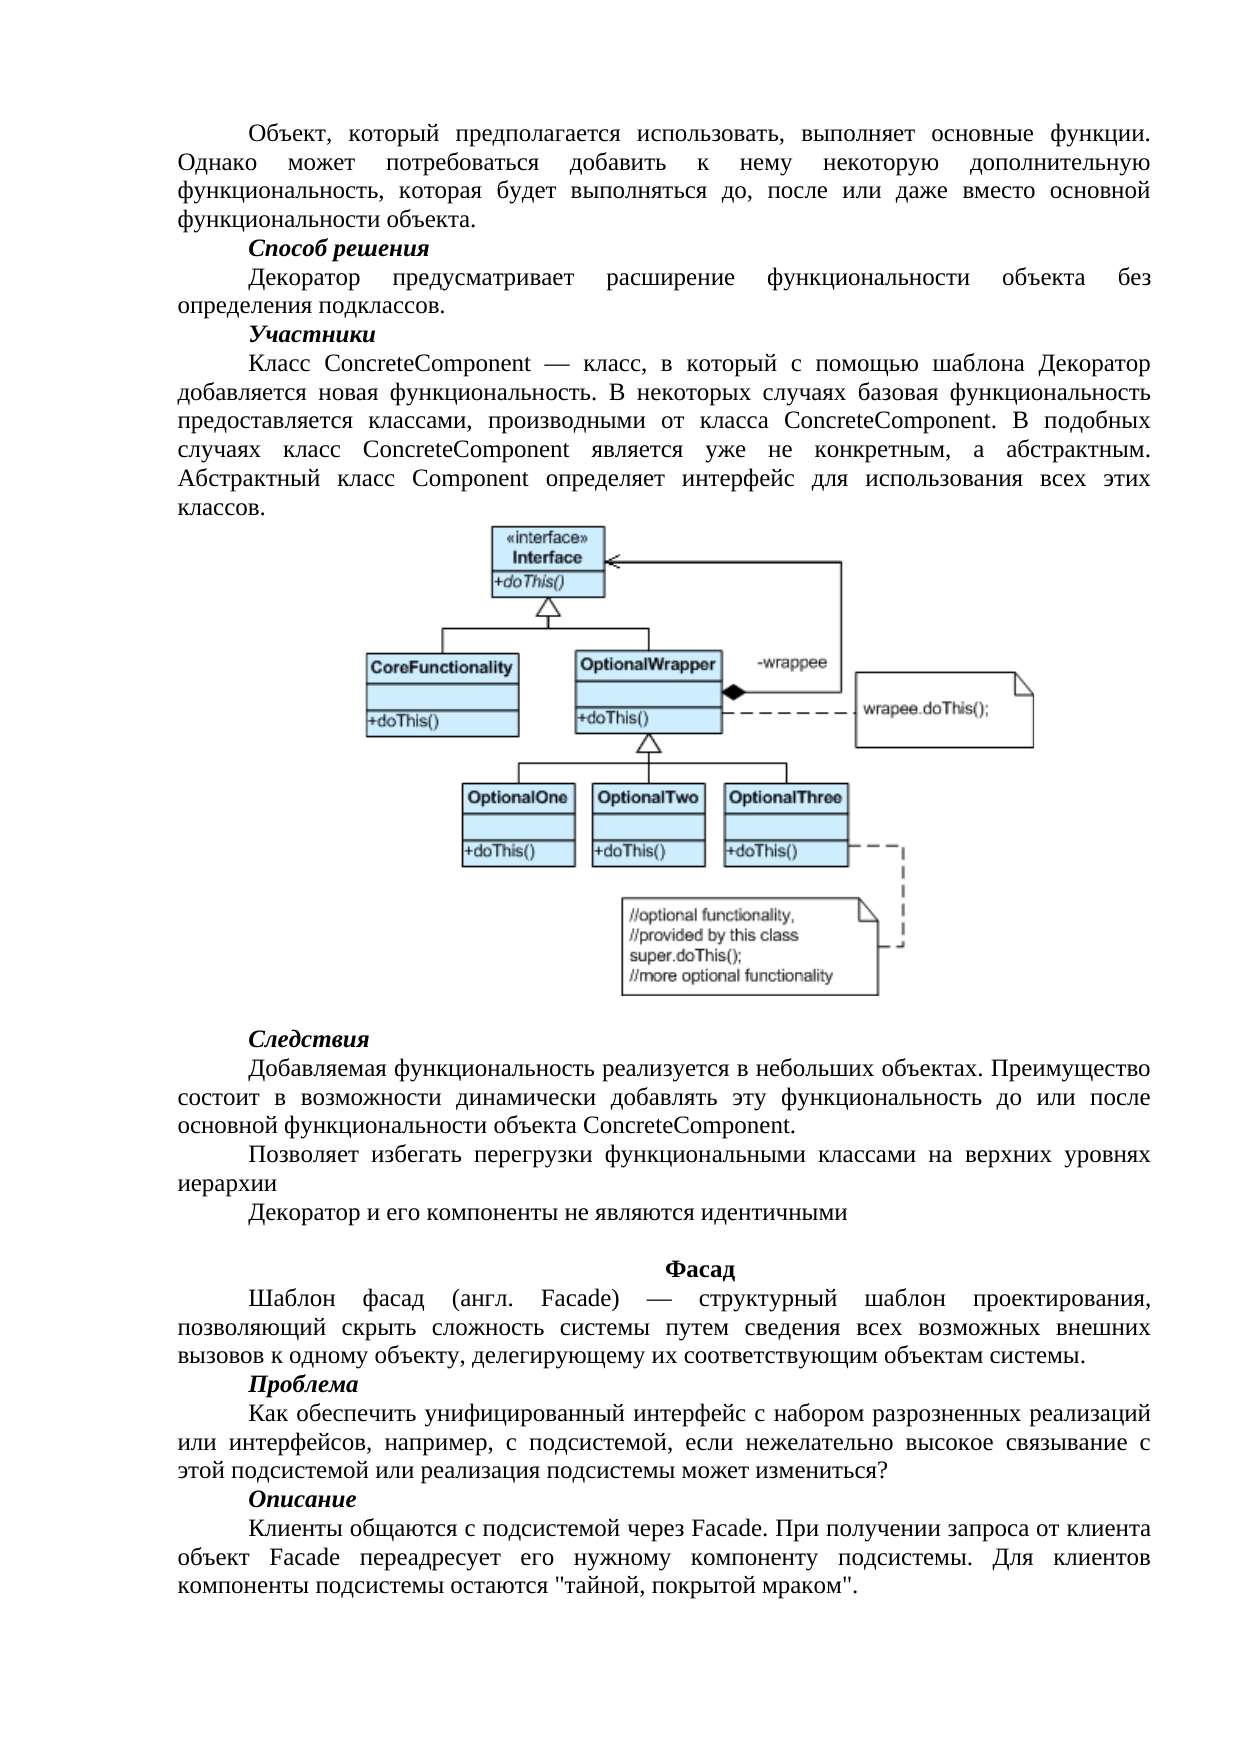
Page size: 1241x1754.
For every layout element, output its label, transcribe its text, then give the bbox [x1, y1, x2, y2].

picture [365, 520, 1035, 996]
text Способ решения [177, 233, 1152, 262]
text Декоратор предусматривает расширение функциональности объекта без определения подклассов. [177, 262, 1152, 319]
text Фасад [177, 1254, 1152, 1283]
text Шаблон фасад (англ. Facade) — структурный шаблон проектирования, позволяющий скрыть сложность системы путем сведения всех возможных внешних вызовов к одному объекту, делегирующему их соответствующим объектам системы. [177, 1283, 1152, 1369]
text Объект, который предполагается использовать, выполняет основные функции. Однако может потребоваться добавить к нему некоторую дополнительную функциональность, которая будет выполняться до, после или даже вместо основной функциональности объекта. [177, 118, 1152, 233]
text Описание [177, 1484, 1152, 1513]
text Добавляемая функциональность реализуется в небольших объектах. Преимущество состоит в возможности динамически добавлять эту функциональность до или после основной функциональности объекта ConcreteComponent. [177, 1053, 1152, 1139]
text Позволяет избегать перегрузки функциональными классами на верхних уровнях иерархии [177, 1139, 1152, 1197]
text Участники [177, 319, 1152, 348]
text Следствия [177, 1024, 1152, 1053]
text Клиенты общаются с подсистемой через Facade. При получении запроса от клиента объект Facade переадресует его нужному компоненту подсистемы. Для клиентов компоненты подсистемы остаются "тайной, покрытой мраком". [177, 1513, 1152, 1599]
text Декоратор и его компоненты не являются идентичными [177, 1197, 1152, 1226]
text Класс ConcreteComponent — класс, в который с помощью шаблона Декоратор добавляется новая функциональность. В некоторых случаях базовая функциональность предоставляется классами, производными от класса ConcreteComponent. В подобных случаях класс ConcreteComponent является уже не конкретным, а абстрактным. Абстрактный класс Component определяет интерфейс для использования всех этих классов. [177, 348, 1152, 521]
text Проблема [177, 1369, 1152, 1398]
text Как обеспечить унифицированный интерфейс с набором разрозненных реализаций или интерфейсов, например, с подсистемой, если нежелательно высокое связывание с этой подсистемой или реализация подсистемы может измениться? [177, 1398, 1152, 1484]
